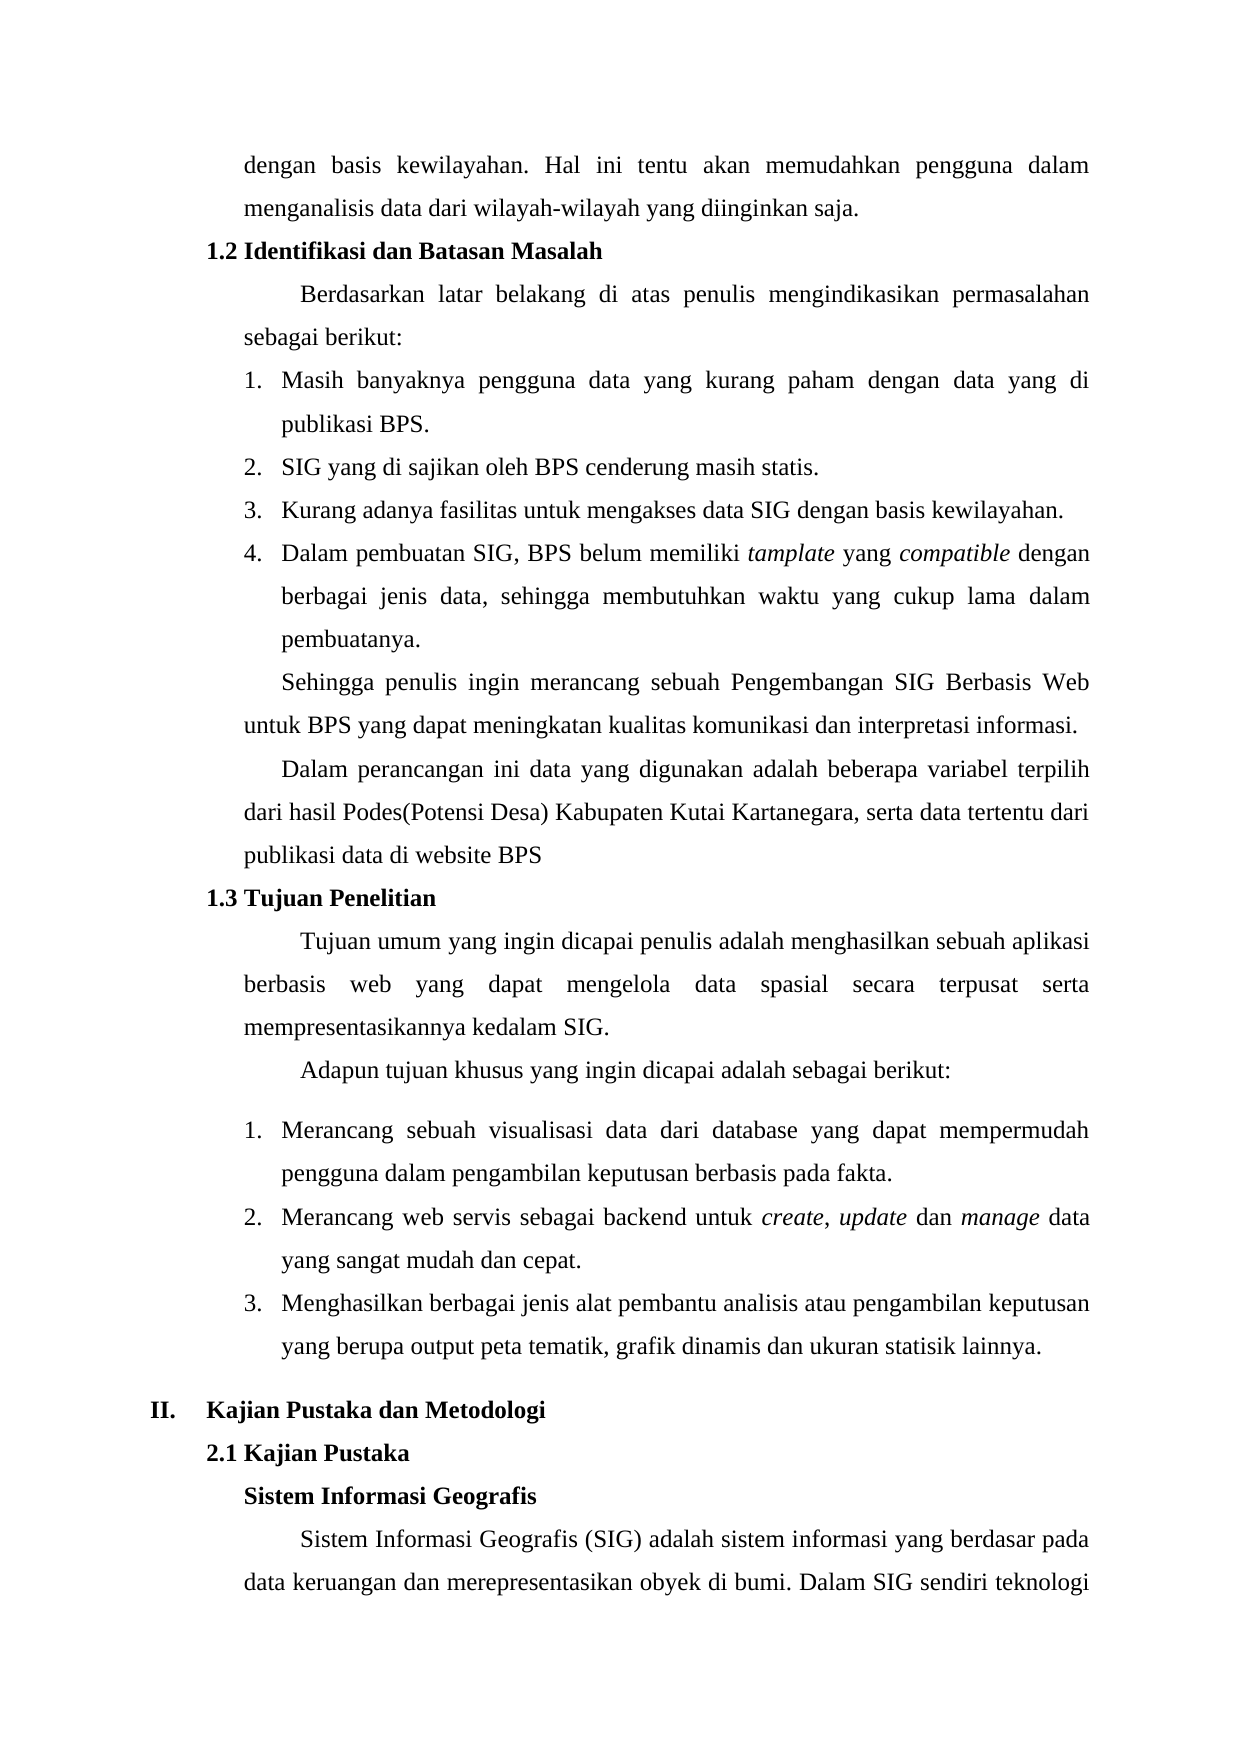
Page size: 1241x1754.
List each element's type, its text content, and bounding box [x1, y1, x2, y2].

list Kajian Pustaka [206, 1438, 1090, 1467]
list SIG yang di sajikan oleh BPS cenderung masih statis. [244, 452, 1090, 481]
list Masih banyaknya pengguna data yang kurang paham dengan data yang di publikasi BPS. [244, 366, 1090, 437]
list Merancang web servis sebagai backend untuk create, update dan manage data yang sangat mudah dan cepat. [244, 1202, 1090, 1273]
list Dalam pembuatan SIG, BPS belum memiliki tamplate yang compatible dengan berbagai jenis data, sehingga membutuhkan waktu yang cukup lama dalam pembuatanya. [244, 538, 1090, 653]
list Identifikasi dan Batasan Masalah [206, 236, 1090, 265]
list Sistem Informasi Geografis [244, 1481, 1090, 1510]
list Adapun tujuan khusus yang ingin dicapai adalah sebagai berikut: [244, 1056, 1090, 1084]
list Kurang adanya fasilitas untuk mengakses data SIG dengan basis kewilayahan. [244, 495, 1090, 524]
list Kajian Pustaka dan Metodologi [150, 1395, 1090, 1424]
list Dalam perancangan ini data yang digunakan adalah beberapa variabel terpilih dari hasil Podes(Potensi Desa) Kabupaten Kutai Kartanegara, serta data tertentu dari publikasi data di website BPS [244, 754, 1090, 869]
list Menghasilkan berbagai jenis alat pembantu analisis atau pengambilan keputusan yang berupa output peta tematik, grafik dinamis dan ukuran statisik lainnya. [244, 1288, 1090, 1360]
list Sehingga penulis ingin merancang sebuah Pengembangan SIG Berbasis Web untuk BPS yang dapat meningkatan kualitas komunikasi dan interpretasi informasi. [244, 667, 1090, 739]
list Merancang sebuah visualisasi data dari database yang dapat mempermudah pengguna dalam pengambilan keputusan berbasis pada fakta. [244, 1115, 1090, 1187]
list Tujuan umum yang ingin dicapai penulis adalah menghasilkan sebuah aplikasi berbasis web yang dapat mengelola data spasial secara terpusat serta mempresentasikannya kedalam SIG. [244, 926, 1090, 1041]
list Berdasarkan latar belakang di atas penulis mengindikasikan permasalahan sebagai berikut: [244, 279, 1090, 351]
list Tujuan Penelitian [206, 883, 1090, 912]
